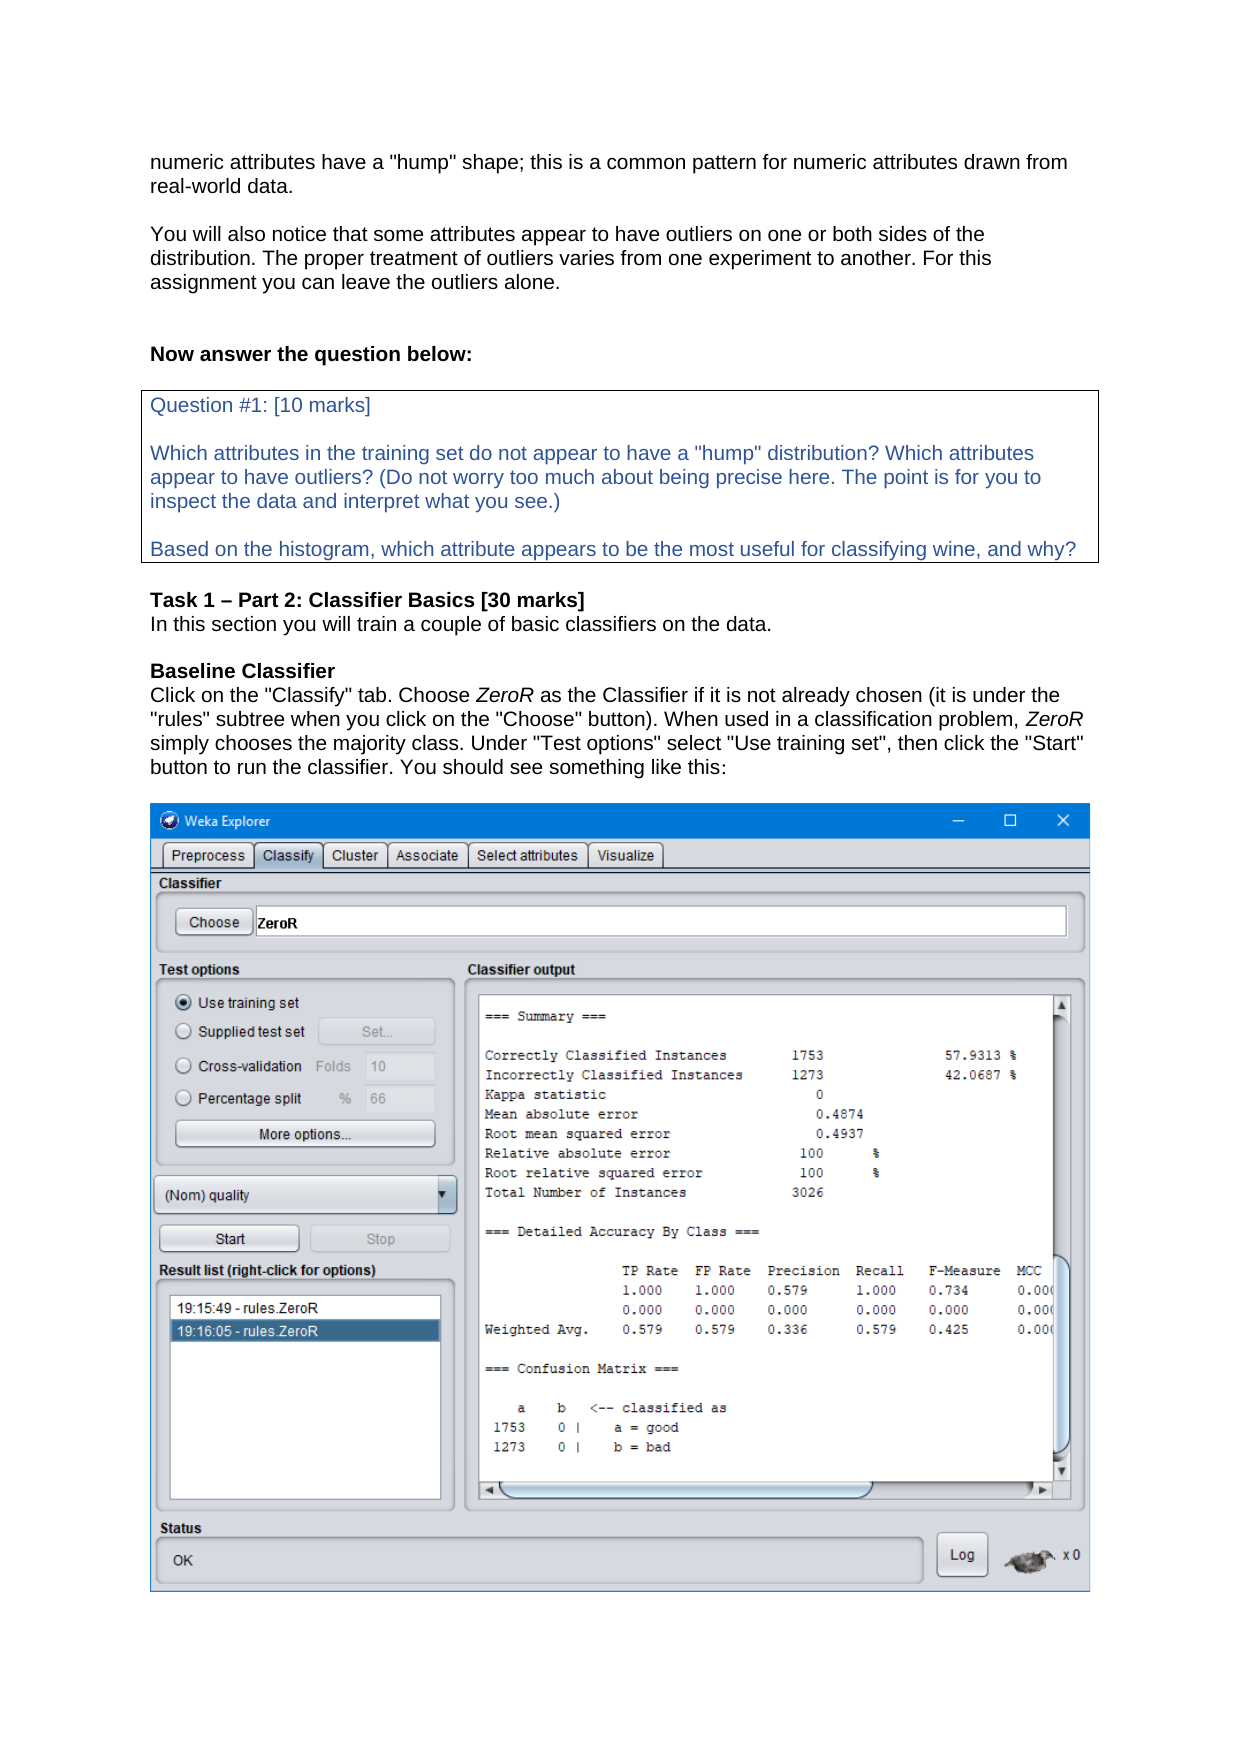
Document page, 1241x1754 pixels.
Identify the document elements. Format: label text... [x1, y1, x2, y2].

text Based on the histogram, which attribute appears to be the most useful for classifying wine, and why? [142, 533, 1098, 562]
text You will also notice that some attributes appear to have outliers on one or both sides of the distribution. The proper treatment of outliers varies from one experiment to another. For this assignment you can leave the outliers alone. [150, 222, 1090, 294]
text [150, 150, 1090, 198]
text Which attributes in the training set do not appear to have a "hump" distribution? Which attributes appear to have outliers? (Do not worry too much about being precise here. The point is for you to inspect the data and interpret what you see.) [150, 441, 1090, 512]
text Now answer the question below: [150, 342, 1090, 366]
text In this section you will train a couple of basic classifiers on the data. [150, 611, 1090, 635]
picture [150, 803, 1091, 1592]
text Task 1 – Part 2: Classifier Basics [30 marks] [150, 587, 1090, 611]
text Baseline Classifier [150, 659, 1090, 683]
text Question #1: [10 marks] [142, 391, 1098, 417]
text Click on the "Classify" tab. Choose ZeroR as the Classifier if it is not already chosen (it is under the "rules" subtree when you click on the "Choose" button). When used in a classification problem, ZeroR simply chooses the majority class. Under "Test options" select "Use training set", then click the "Start" button to run the classifier. You should see something like this: [150, 683, 1090, 779]
